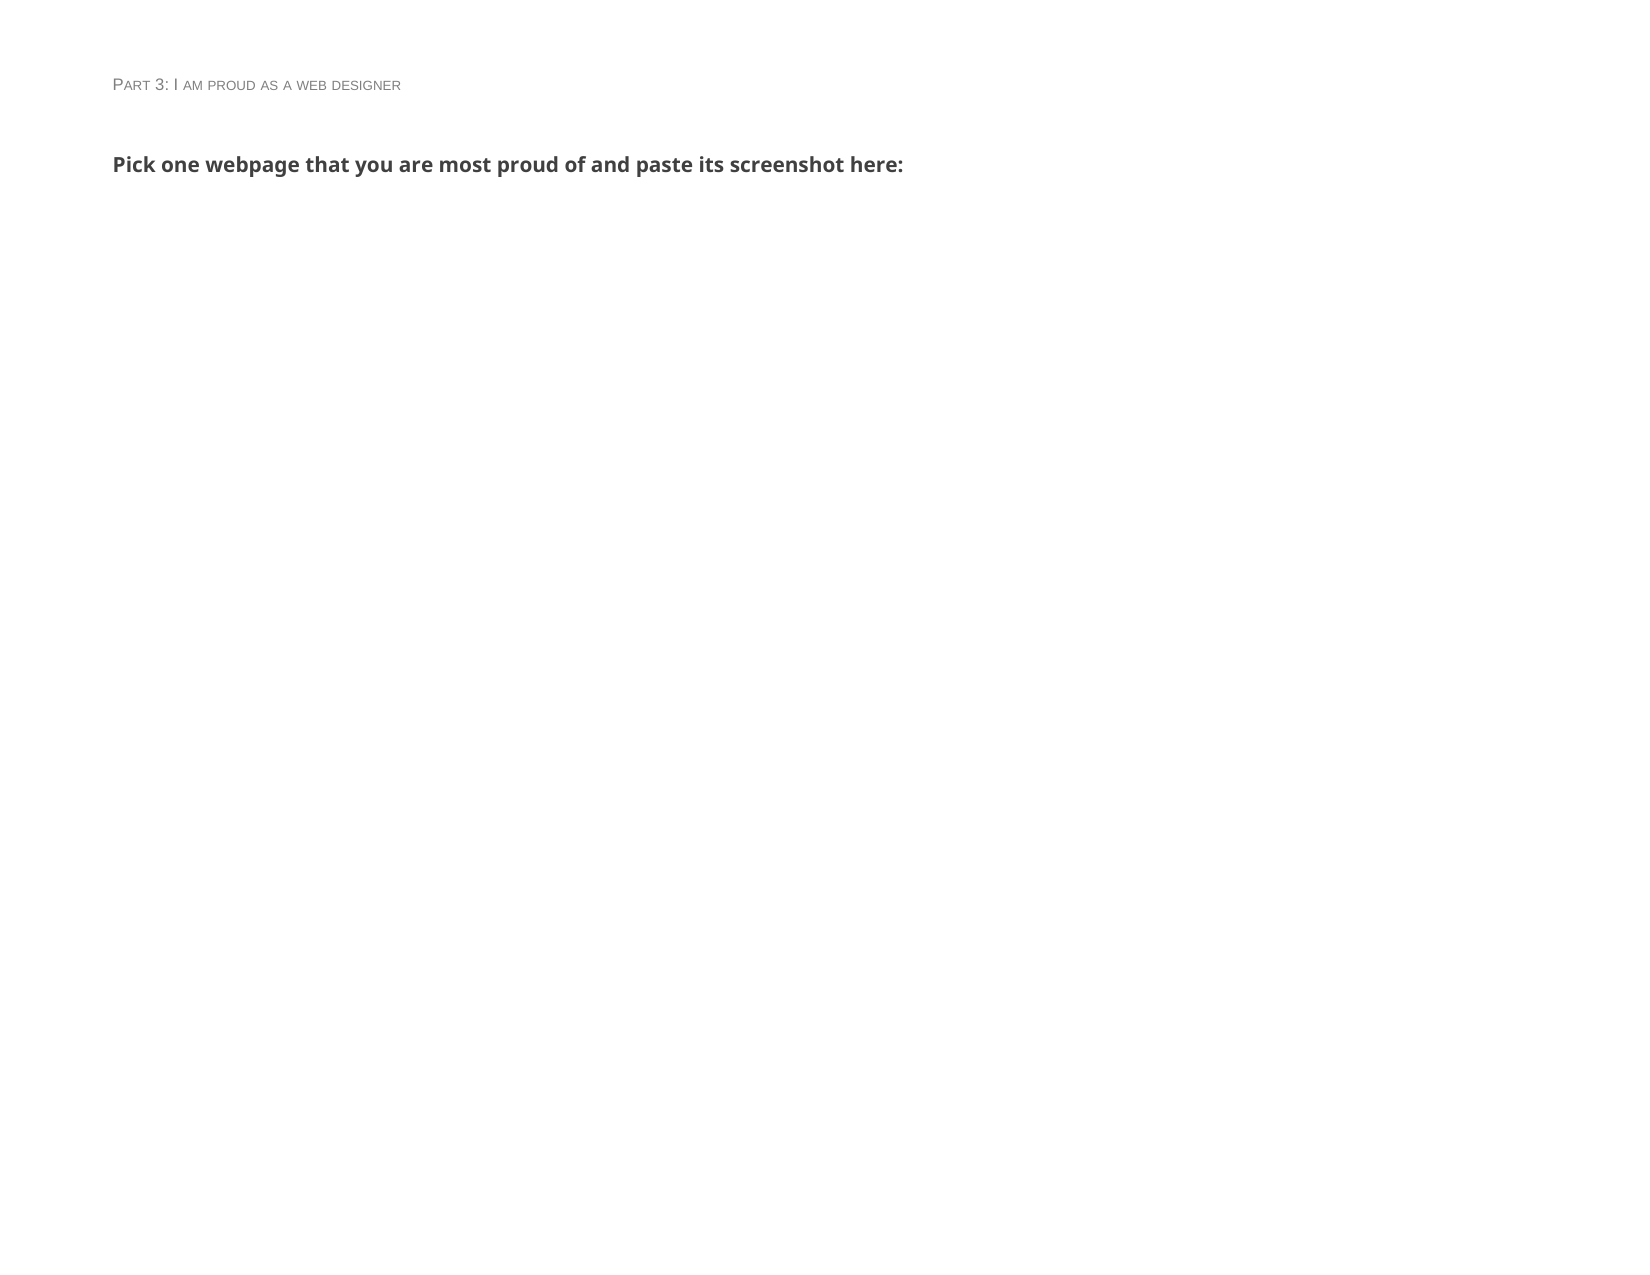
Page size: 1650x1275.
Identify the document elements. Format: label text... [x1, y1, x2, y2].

text Pick one webpage that you are most proud of and paste its screenshot here: [112, 150, 1162, 178]
